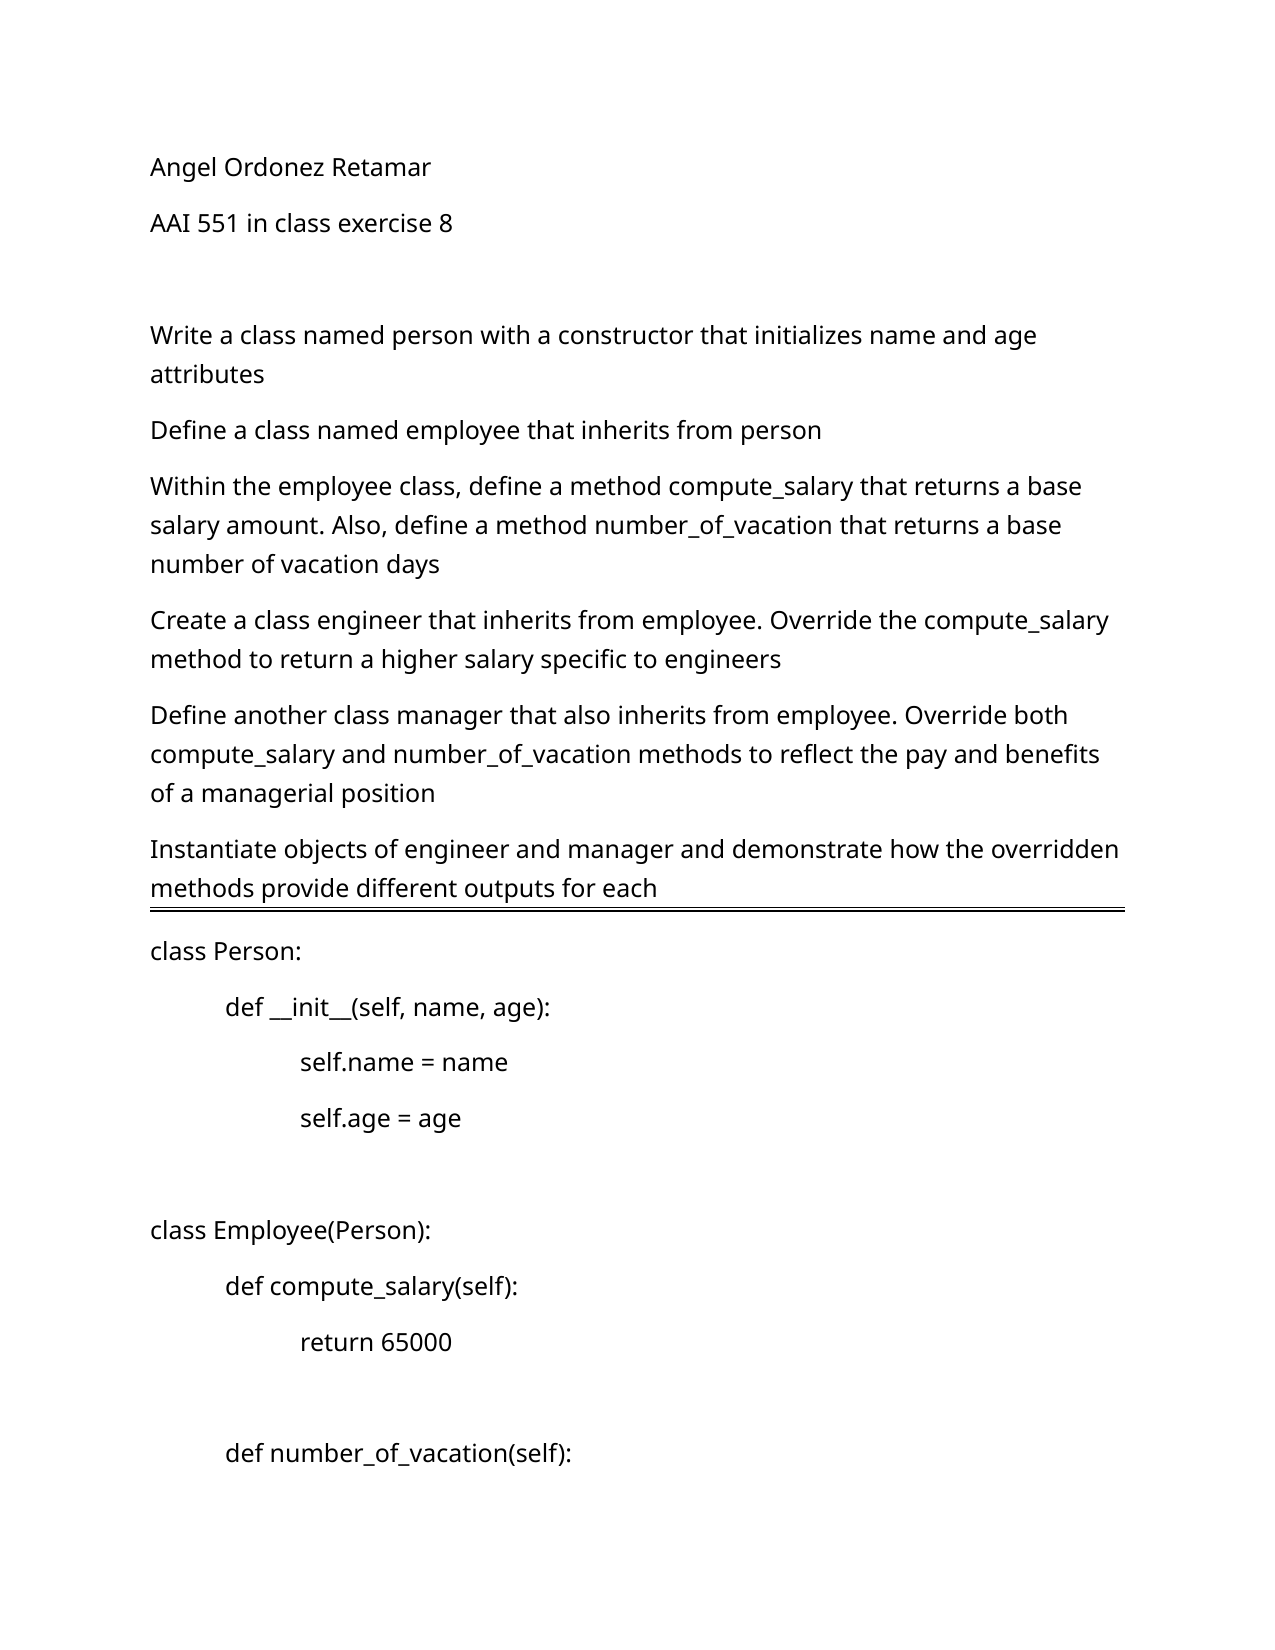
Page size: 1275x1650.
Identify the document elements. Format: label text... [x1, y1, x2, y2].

text Within the employee class, define a method compute_salary that returns a base salary amount. Also, define a method number_of_vacation that returns a base number of vacation days [150, 468, 1125, 581]
text Instantiate objects of engineer and manager and demonstrate how the overridden methods provide different outputs for each [150, 832, 1125, 907]
text Define another class manager that also inherits from employee. Override both compute_salary and number_of_vacation methods to reflect the pay and benefits of a managerial position [150, 697, 1125, 810]
text self.age = age [150, 1101, 1125, 1135]
text Define a class named employee that inherits from person [150, 412, 1125, 447]
text return 65000 [150, 1324, 1125, 1358]
text self.name = name [150, 1045, 1125, 1079]
text def number_of_vacation(self): [150, 1436, 1125, 1470]
text Write a class named person with a constructor that initializes name and age attributes [150, 317, 1125, 391]
text class Person: [150, 933, 1125, 967]
text Create a class engineer that inherits from employee. Override the compute_salary method to return a higher salary specific to engineers [150, 602, 1125, 676]
text Angel Ordonez Retamar [150, 150, 1125, 184]
text def __init__(self, name, age): [150, 989, 1125, 1023]
text AAI 551 in class exercise 8 [150, 206, 1125, 240]
text class Employee(Person): [150, 1213, 1125, 1247]
text def compute_salary(self): [150, 1268, 1125, 1302]
